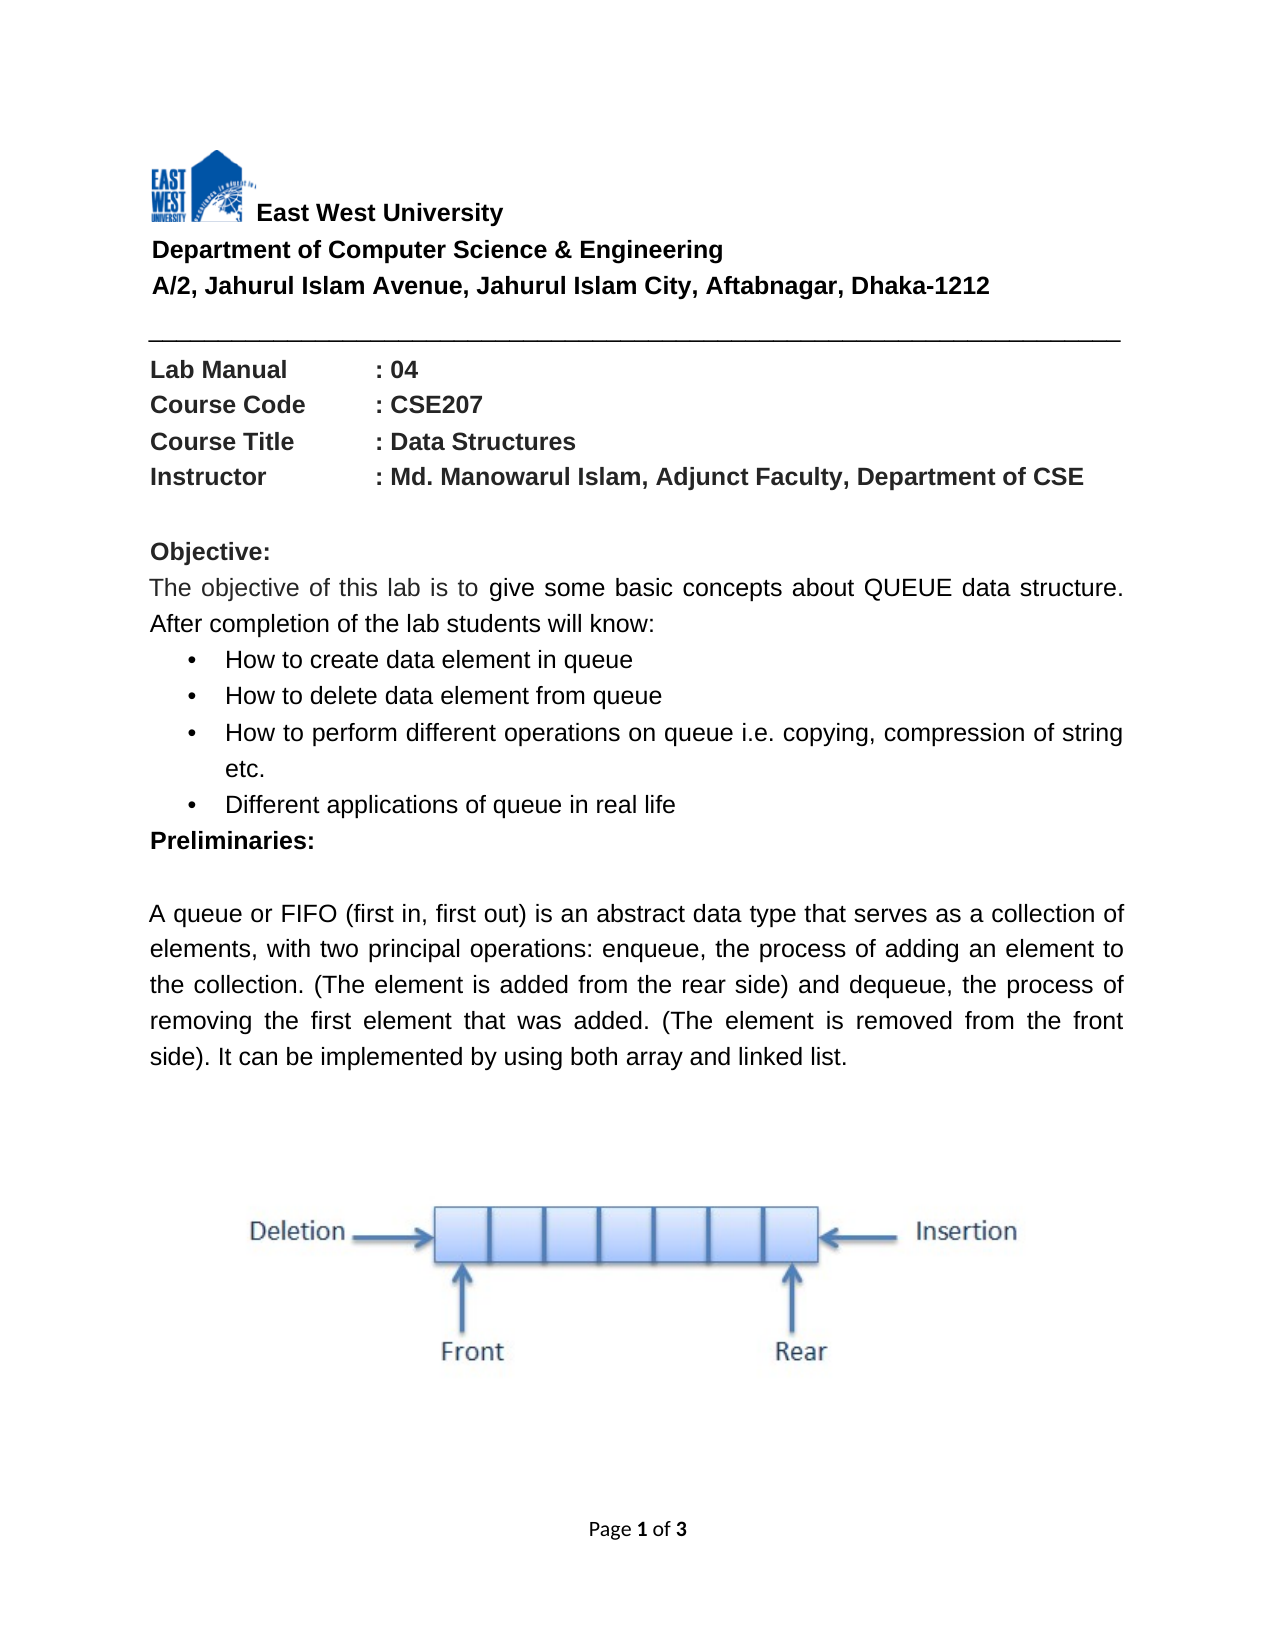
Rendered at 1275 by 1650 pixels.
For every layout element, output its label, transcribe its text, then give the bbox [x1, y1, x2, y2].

list How to delete data element from queue [187, 681, 1125, 710]
text The objective of this lab is to give some basic concepts about QUEUE data structure. After completion of the lab students will know: [148, 573, 1125, 637]
text Objective: [150, 537, 1125, 565]
list How to perform different operations on queue i.e. copying, compression of string etc. [187, 718, 1125, 782]
text Course Code : CSE207 [150, 391, 1125, 419]
picture [150, 1109, 1125, 1446]
text Course Title : Data Structures [150, 426, 1125, 455]
text East West University [152, 150, 1125, 227]
text Lab Manual : 04 [150, 354, 1125, 383]
list Different applications of queue in real life [187, 790, 1125, 819]
text Instructor : Md. Manowarul Islam, Adjunct Faculty, Department of CSE [150, 462, 1125, 491]
list How to create data element in queue [187, 645, 1125, 674]
text ______________________________________________________________________ [148, 314, 1125, 343]
text Department of Computer Science & Engineering [152, 234, 1125, 263]
text A queue or FIFO (first in, first out) is an abstract data type that serves as a collection of elements, with two principal operations: enqueue, the process of adding an element to the collection. (The element is added from the rear side) and dequeue, the process of removing the first element that was added. (The element is removed from the front side). It can be implemented by using both array and linked list. [148, 898, 1125, 1071]
picture [151, 150, 257, 222]
text Preliminaries: [150, 826, 1125, 855]
text A/2, Jahurul Islam Avenue, Jahurul Islam City, Aftabnagar, Dhaka-1212 [152, 271, 1125, 299]
